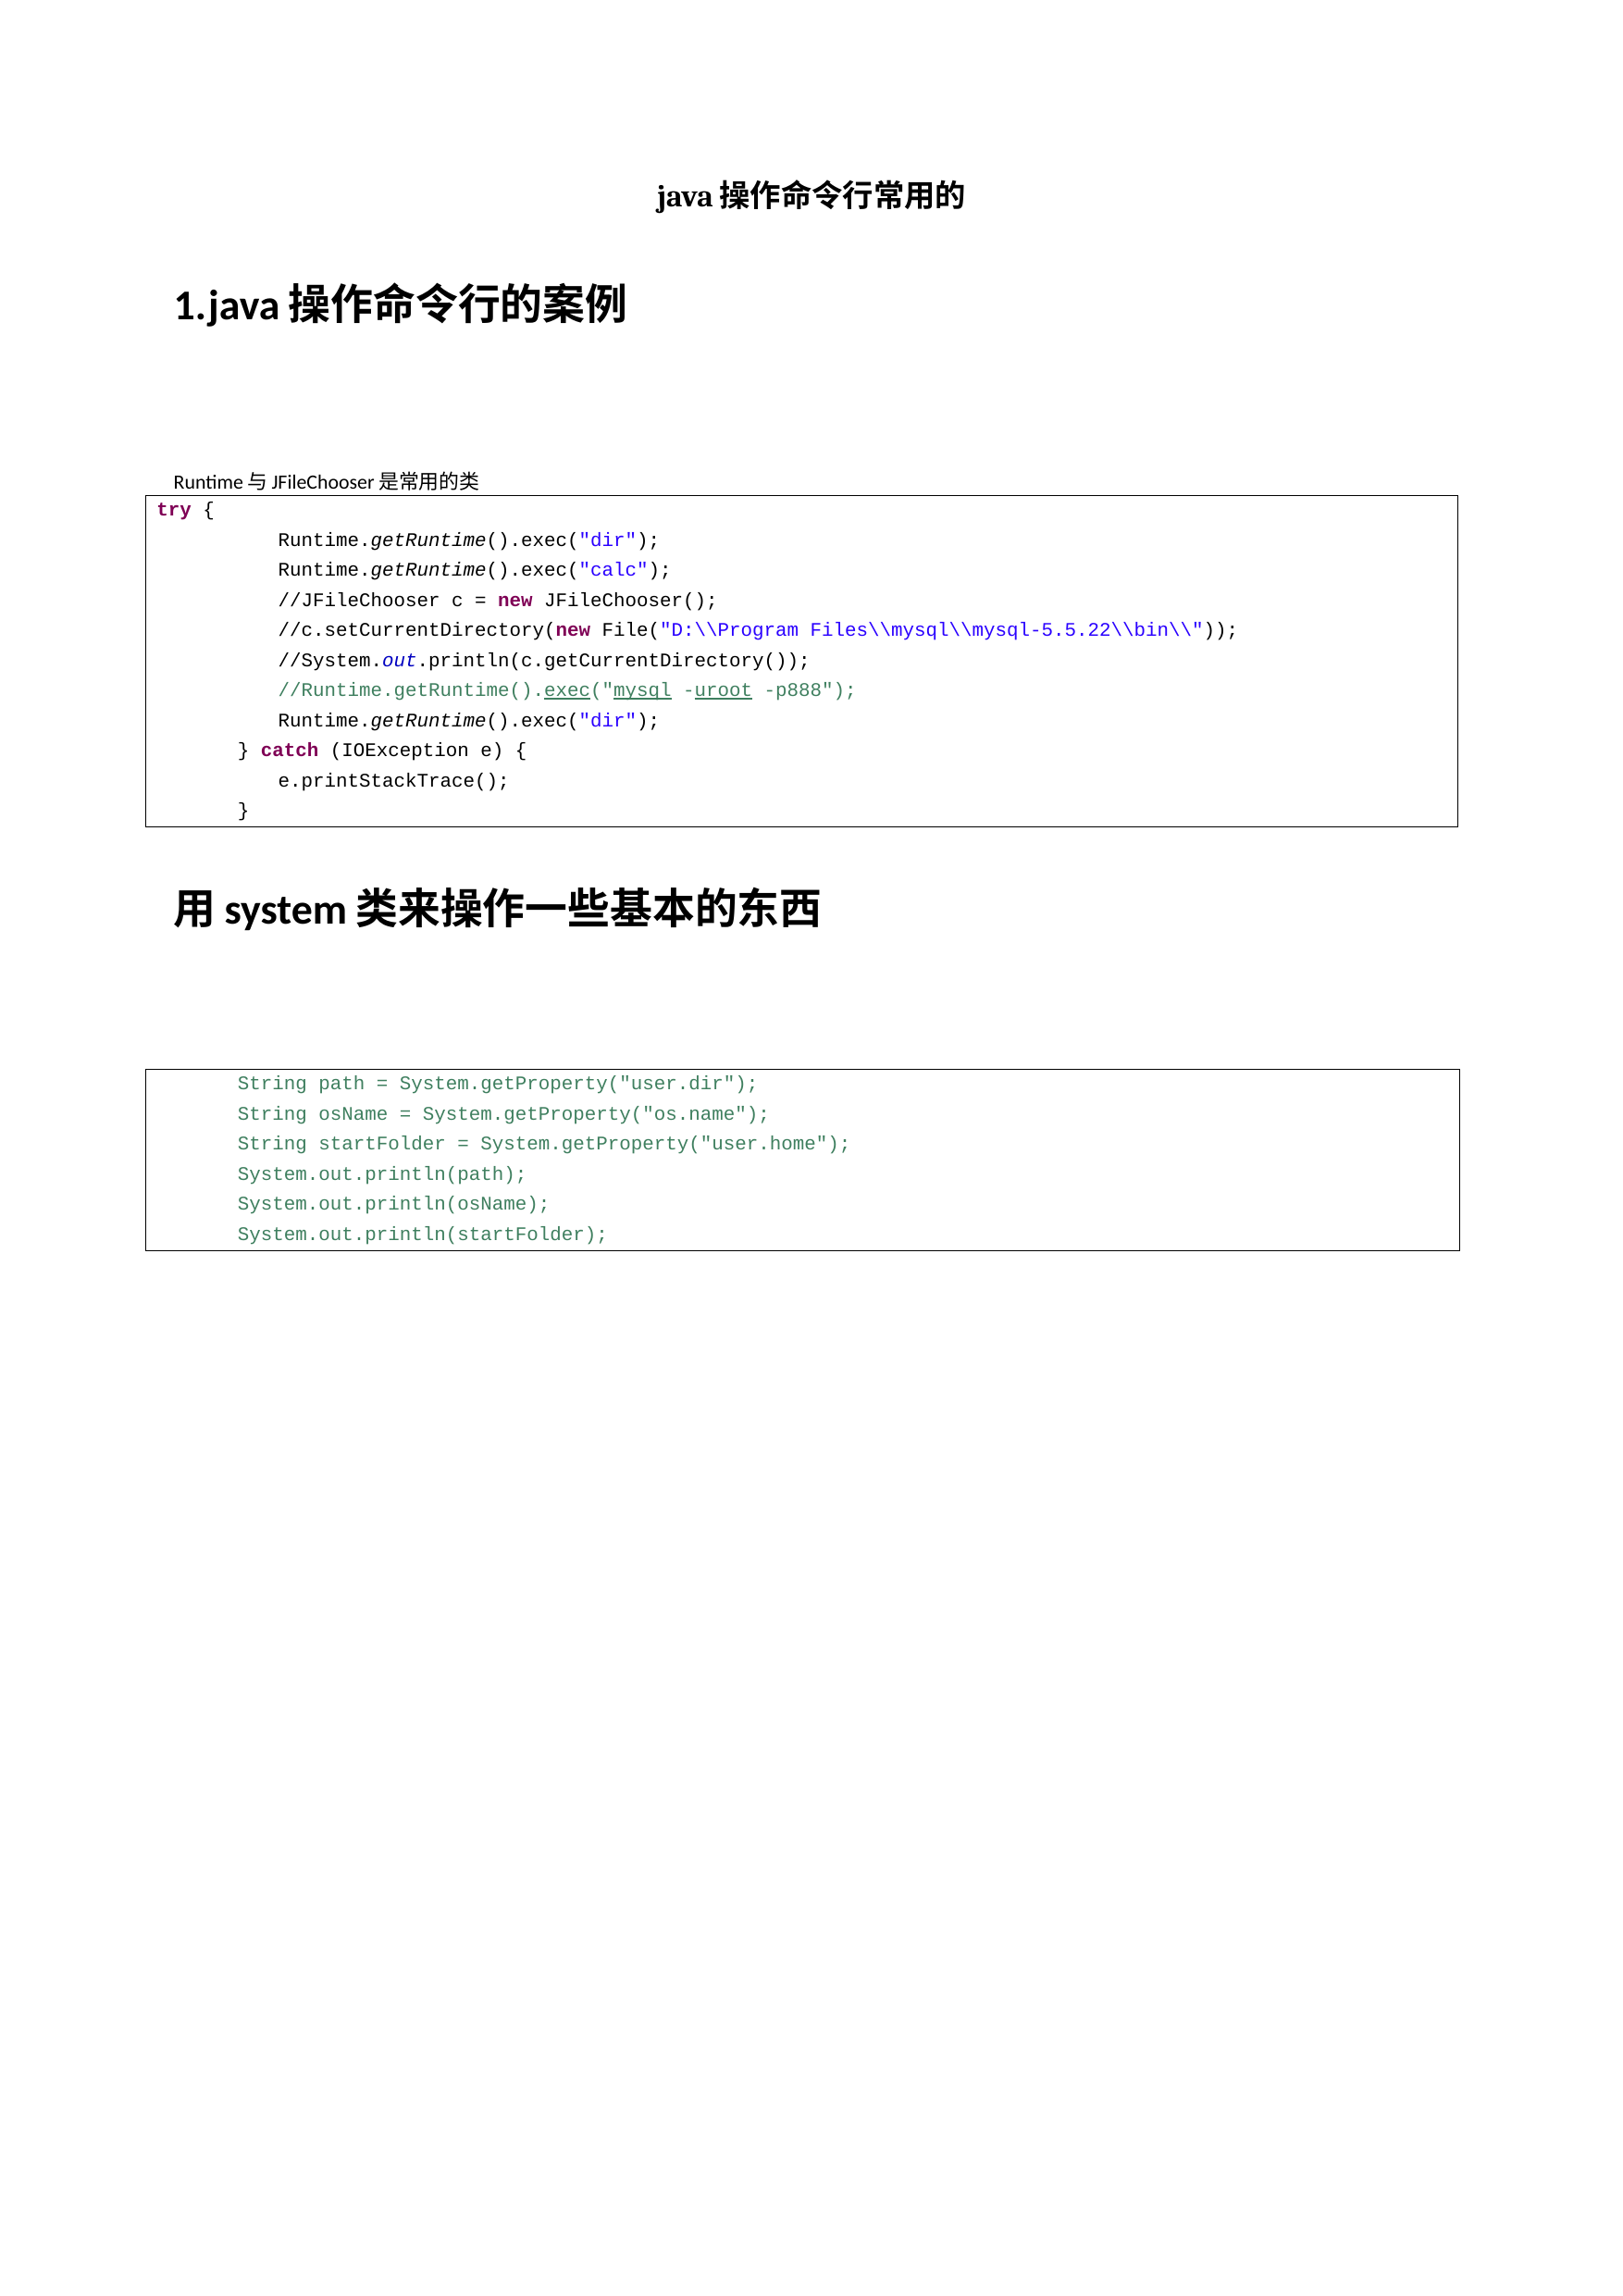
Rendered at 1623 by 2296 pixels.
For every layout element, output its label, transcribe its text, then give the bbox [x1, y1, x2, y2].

subtitle 用system类来操作一些基本的东西 [173, 861, 1449, 950]
title java操作命令行常用的 [173, 163, 1449, 223]
subtitle java操作命令行的案例 [173, 256, 1449, 346]
text Runtime与JFileChooser是常用的类 [173, 465, 1449, 495]
table_header try { Runtime.getRuntime().exec("dir"); Runtime.getRuntime().exec("calc"); //JFileChooser c = new JFileChooser(); //c.setCurrentDirectory(new File("D:\\Program Files\\mysql\\mysql-5.5.22\\bin\\")); //System.out.println(c.getCurrentDirectory()); //Runtime.getRuntime().exec("mysql -uroot -p888"); Runtime.getRuntime().exec("dir"); } catch (IOException e) { e.printStackTrace(); } [146, 496, 1457, 826]
table_header String path = System.getProperty("user.dir"); String osName = System.getProperty("os.name"); String startFolder = System.getProperty("user.home"); System.out.println(path); System.out.println(osName); System.out.println(startFolder); [146, 1070, 1459, 1250]
